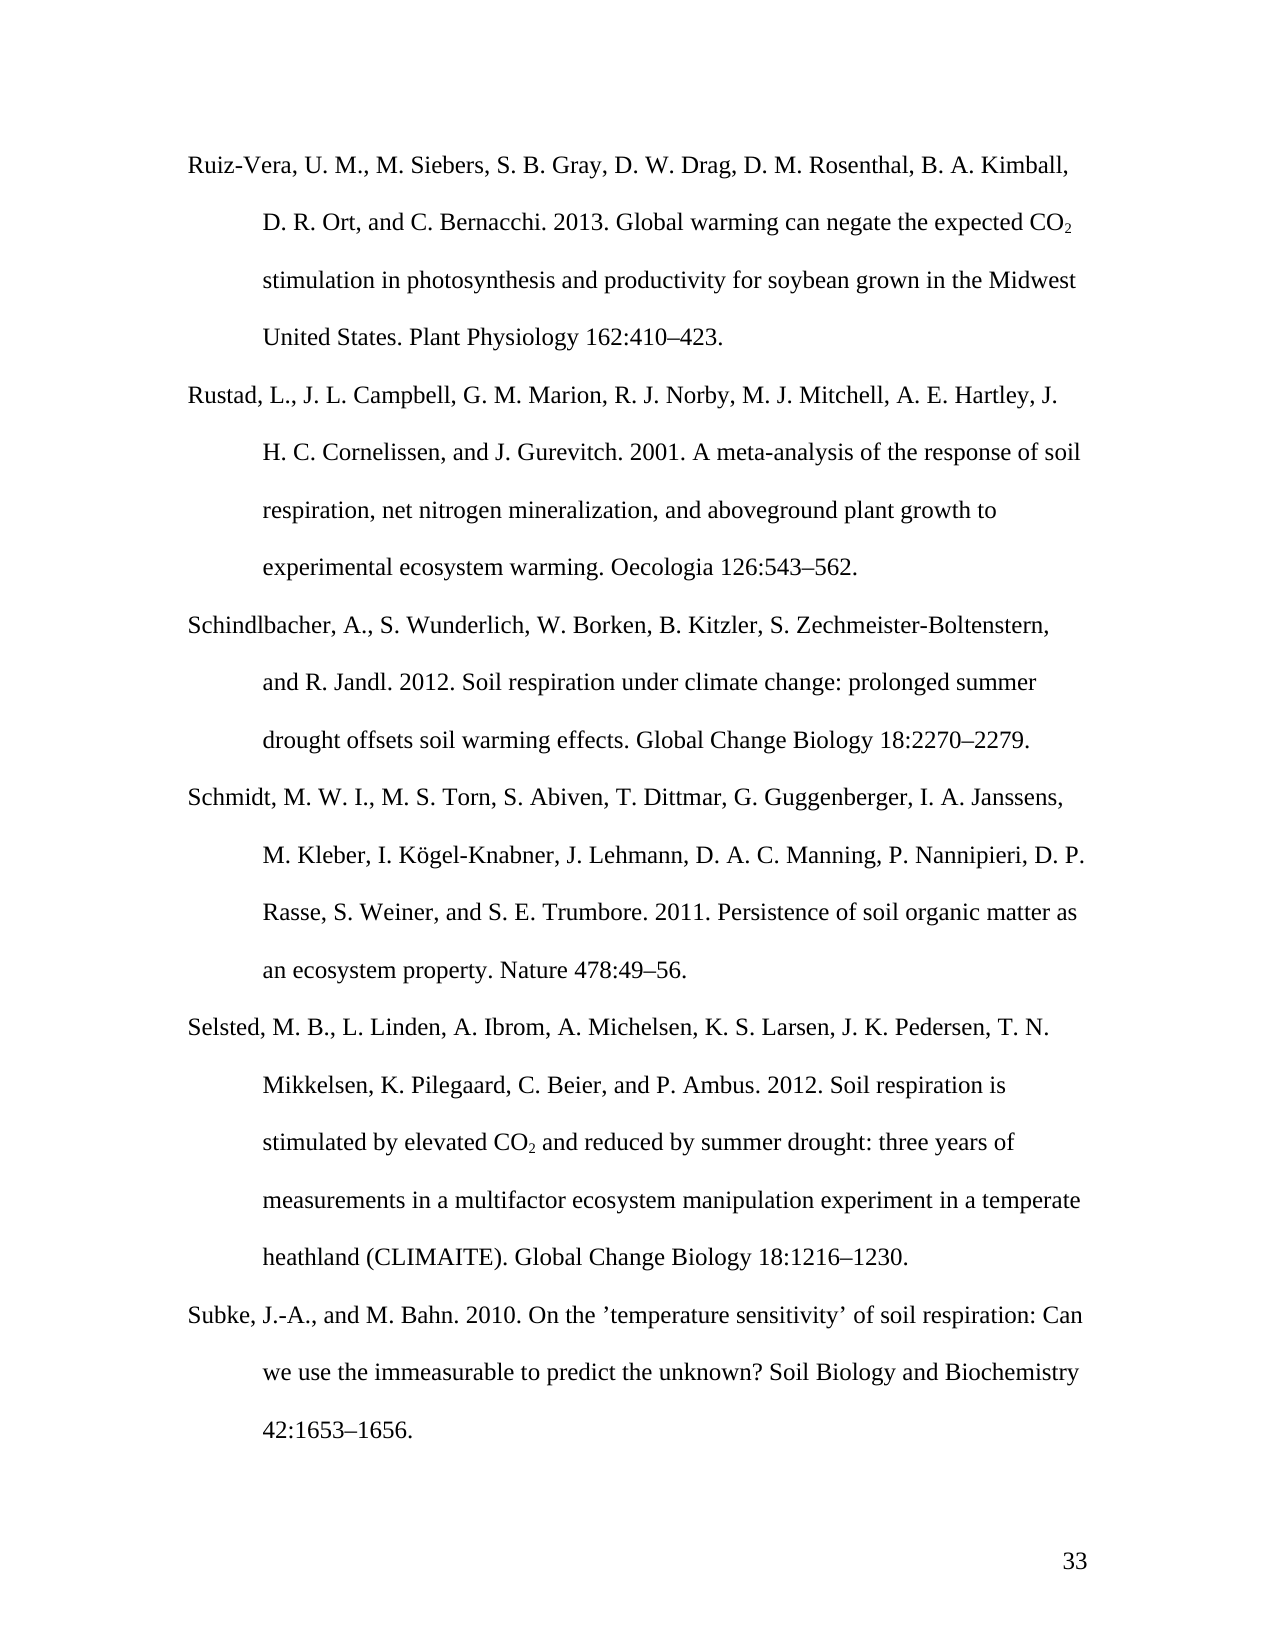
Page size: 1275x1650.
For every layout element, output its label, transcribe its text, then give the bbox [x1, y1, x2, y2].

text Schmidt, M. W. I., M. S. Torn, S. Abiven, T. Dittmar, G. Guggenberger, I. A. Janssens, M. Kleber, I. Kögel-Knabner, J. Lehmann, D. A. C. Manning, P. Nannipieri, D. P. Rasse, S. Weiner, and S. E. Trumbore. 2011. Persistence of soil organic matter as an ecosystem property. Nature 478:49–56. [187, 782, 1087, 984]
text Schindlbacher, A., S. Wunderlich, W. Borken, B. Kitzler, S. Zechmeister-Boltenstern, and R. Jandl. 2012. Soil respiration under climate change: prolonged summer drought offsets soil warming effects. Global Change Biology 18:2270–2279. [187, 610, 1087, 754]
text Rustad, L., J. L. Campbell, G. M. Marion, R. J. Norby, M. J. Mitchell, A. E. Hartley, J. H. C. Cornelissen, and J. Gurevitch. 2001. A meta-analysis of the response of soil respiration, net nitrogen mineralization, and aboveground plant growth to experimental ecosystem warming. Oecologia 126:543–562. [187, 380, 1087, 581]
text Selsted, M. B., L. Linden, A. Ibrom, A. Michelsen, K. S. Larsen, J. K. Pedersen, T. N. Mikkelsen, K. Pilegaard, C. Beier, and P. Ambus. 2012. Soil respiration is stimulated by elevated CO2 and reduced by summer drought: three years of measurements in a multifactor ecosystem manipulation experiment in a temperate heathland (CLIMAITE). Global Change Biology 18:1216–1230. [187, 1012, 1087, 1271]
text Subke, J.-A., and M. Bahn. 2010. On the ’temperature sensitivity’ of soil respiration: Can we use the immeasurable to predict the unknown? Soil Biology and Biochemistry 42:1653–1656. [187, 1300, 1087, 1444]
text Ruiz-Vera, U. M., M. Siebers, S. B. Gray, D. W. Drag, D. M. Rosenthal, B. A. Kimball, D. R. Ort, and C. Bernacchi. 2013. Global warming can negate the expected CO2 stimulation in photosynthesis and productivity for soybean grown in the Midwest United States. Plant Physiology 162:410–423. [187, 150, 1087, 351]
